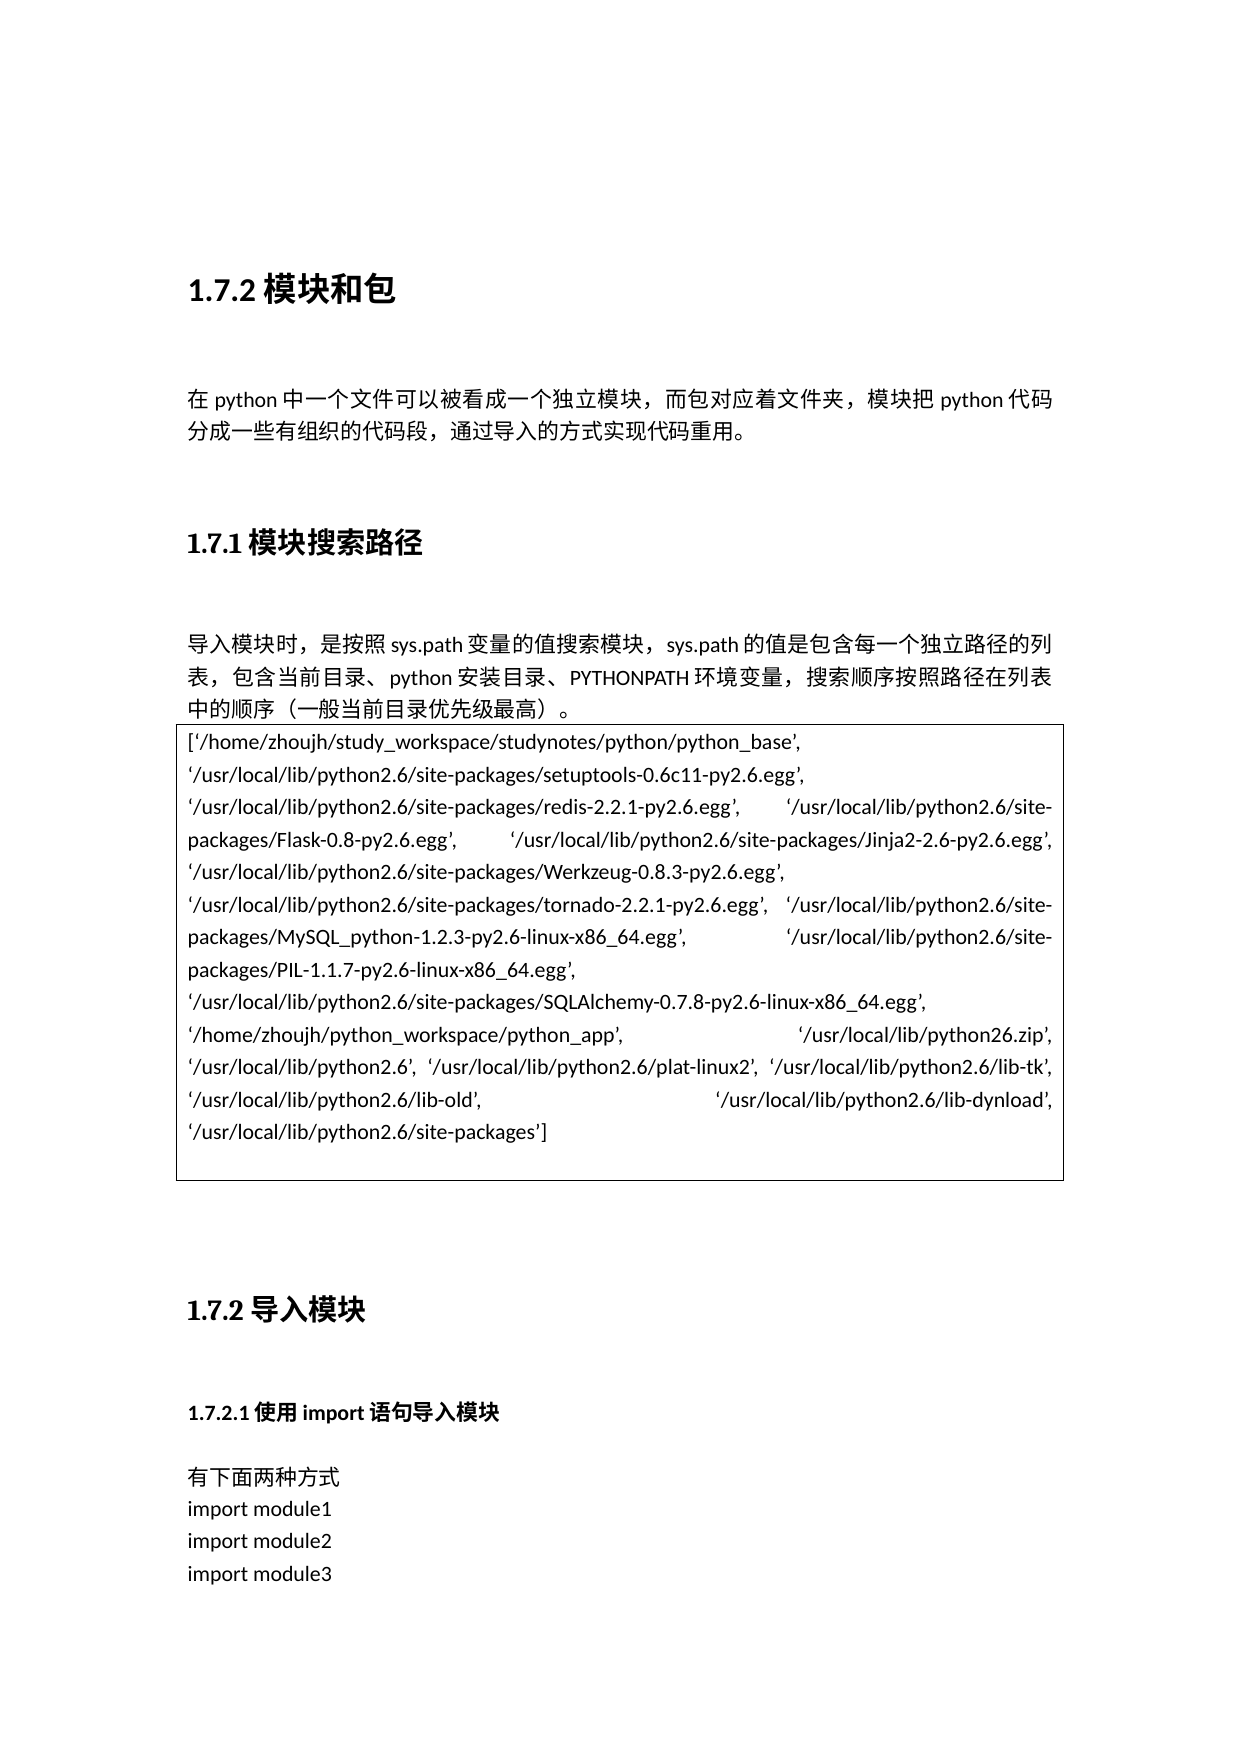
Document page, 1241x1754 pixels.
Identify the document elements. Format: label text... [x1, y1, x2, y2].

text import module3 [187, 1557, 1053, 1589]
subtitle 1.7.1 模块搜索路径 [187, 508, 1053, 573]
text 有下面两种方式 [187, 1459, 1053, 1492]
text 1.7.2.1 使用import语句导入模块 [187, 1394, 1053, 1427]
text 在python中一个文件可以被看成一个独立模块，而包对应着文件夹，模块把python代码分成一些有组织的代码段，通过导入的方式实现代码重用。 [187, 381, 1053, 446]
text 导入模块时，是按照sys.path变量的值搜索模块，sys.path的值是包含每一个独立路径的列表，包含当前目录、python安装目录、PYTHONPATH环境变量，搜索顺序按照路径在列表中的顺序（一般当前目录优先级最高）。 [187, 627, 1053, 724]
subtitle 1.7.2 模块和包 [187, 254, 1053, 319]
subtitle 1.7.2 导入模块 [187, 1276, 1053, 1341]
text import module2 [187, 1524, 1053, 1557]
table_header [‘/home/zhoujh/study_workspace/studynotes/python/python_base’, ‘/usr/local/lib/python2.6/site-packages/setuptools-0.6c11-py2.6.egg’, ‘/usr/local/lib/python2.6/site-packages/redis-2.2.1-py2.6.egg’, ‘/usr/local/lib/python2.6/site-packages/Flask-0.8-py2.6.egg’, ‘/usr/local/lib/python2.6/site-packages/Jinja2-2.6-py2.6.egg’, ‘/usr/local/lib/python2.6/site-packages/Werkzeug-0.8.3-py2.6.egg’, ‘/usr/local/lib/python2.6/site-packages/tornado-2.2.1-py2.6.egg’, ‘/usr/local/lib/python2.6/site-packages/MySQL_python-1.2.3-py2.6-linux-x86_64.egg’, ‘/usr/local/lib/python2.6/site-packages/PIL-1.1.7-py2.6-linux-x86_64.egg’, ‘/usr/local/lib/python2.6/site-packages/SQLAlchemy-0.7.8-py2.6-linux-x86_64.egg’, ‘/home/zhoujh/python_workspace/python_app’, ‘/usr/local/lib/python26.zip’, ‘/usr/local/lib/python2.6’, ‘/usr/local/lib/python2.6/plat-linux2’, ‘/usr/local/lib/python2.6/lib-tk’, ‘/usr/local/lib/python2.6/lib-old’, ‘/usr/local/lib/python2.6/lib-dynload’, ‘/usr/local/lib/python2.6/site-packages’] [177, 725, 1063, 1180]
text import module1 [187, 1492, 1053, 1524]
